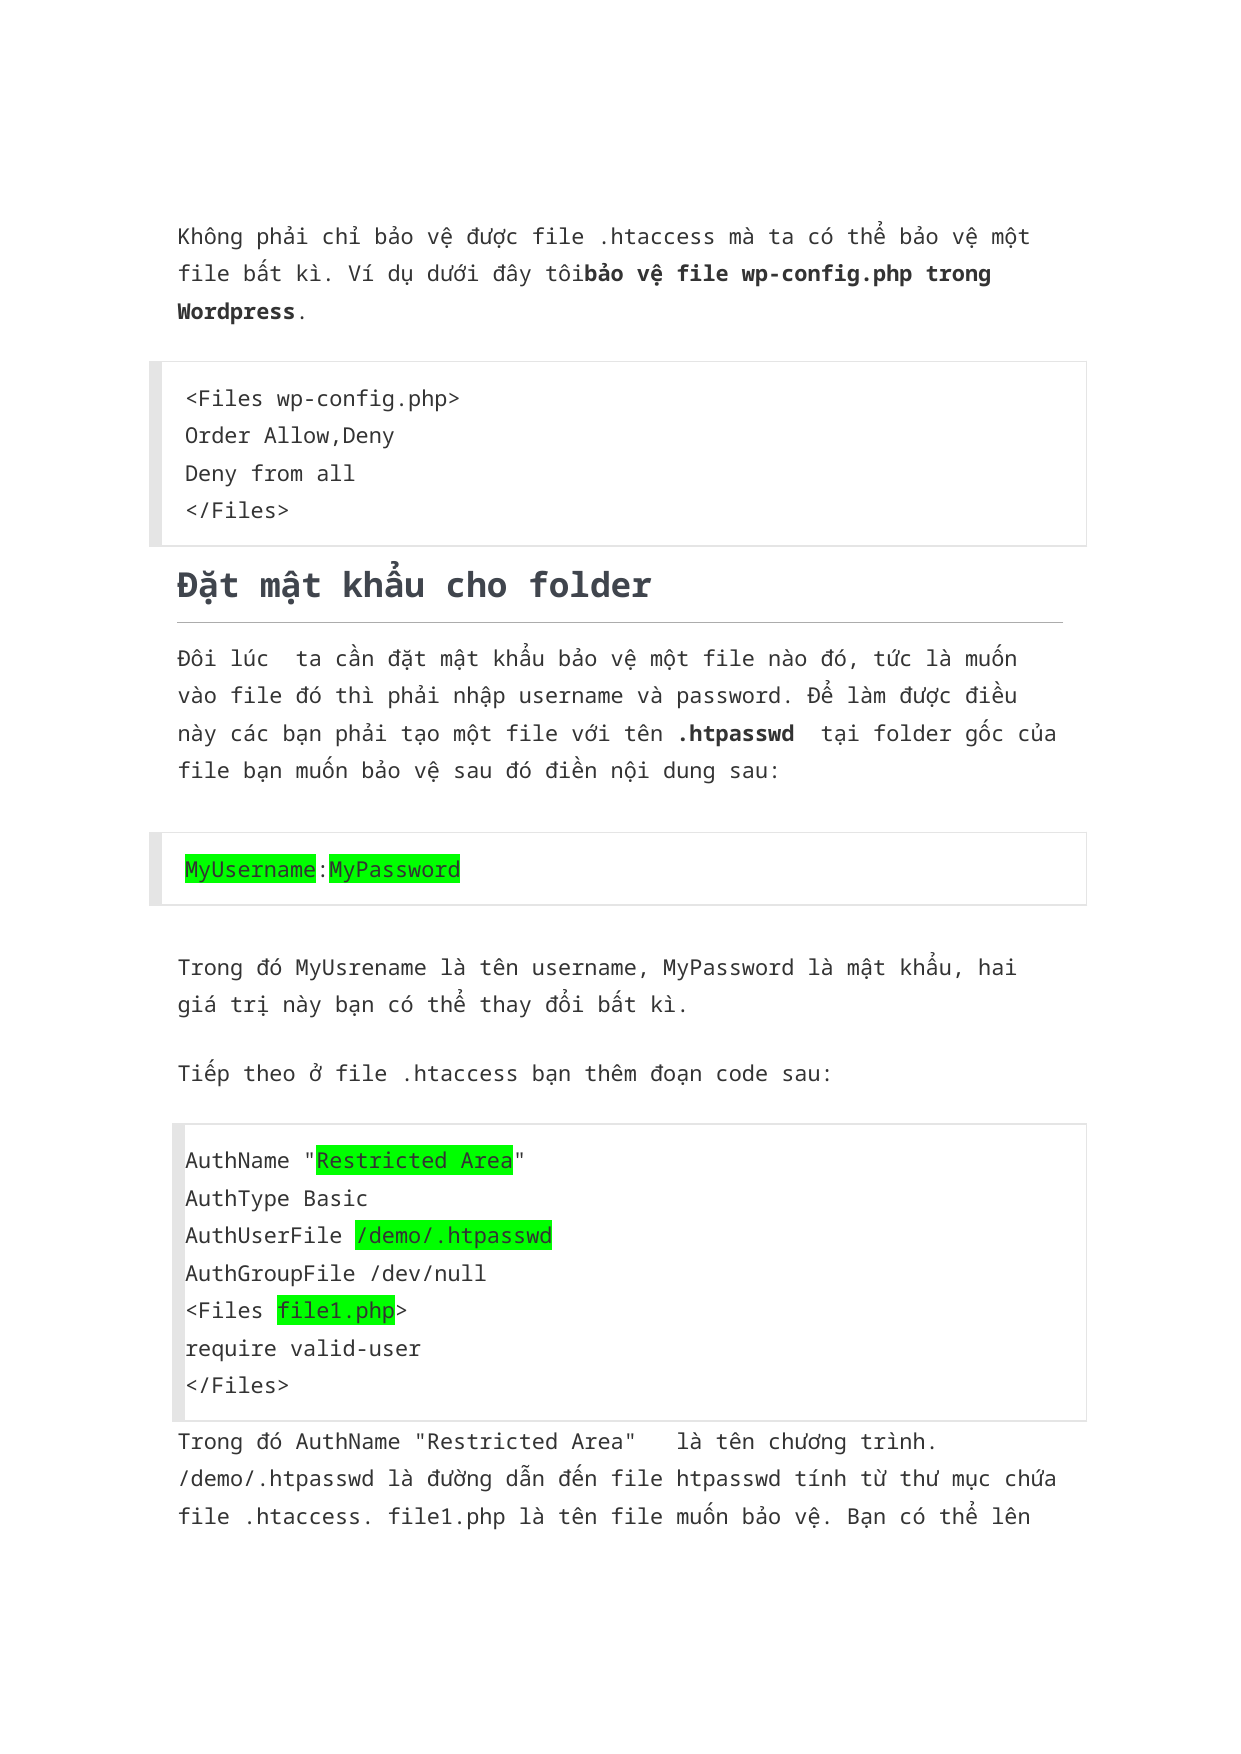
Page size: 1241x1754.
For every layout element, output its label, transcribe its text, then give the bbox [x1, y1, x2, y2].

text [177, 1422, 1063, 1534]
text Deny from all [162, 436, 1086, 473]
text Đặt mật khẩu cho folder [177, 547, 1063, 622]
text <Files wp-config.php> [162, 362, 1086, 398]
text AuthGroupFile /dev/null [185, 1236, 1086, 1273]
text Đôi lúc ta cần đặt mật khẩu bảo vệ một file nào đó, tức là muốn vào file đó thì phải nhập username và password. Để làm được điều này các bạn phải tạo một file với tên .htpasswd tại folder gốc của file bạn muốn bảo vệ sau đó điền nội dung sau: [177, 639, 1063, 789]
text </Files> [162, 473, 1086, 545]
text AuthName "Restricted Area" [185, 1125, 1086, 1161]
text MyUsername:MyPassword [162, 833, 1086, 904]
text Order Allow,Deny [162, 398, 1086, 436]
text require valid-user [185, 1311, 1086, 1348]
text <Files file1.php> [185, 1273, 1086, 1311]
text Trong đó MyUsrename là tên username, MyPassword là mật khẩu, hai giá trị này bạn có thể thay đổi bất kì. [177, 948, 1063, 1023]
text AuthType Basic [185, 1161, 1086, 1198]
text Không phải chỉ bảo vệ được file .htaccess mà ta có thể bảo vệ một file bất kì. Ví dụ dưới đây tôibảo vệ file wp-config.php trong Wordpress. [177, 217, 1063, 329]
text </Files> [185, 1348, 1086, 1420]
text Tiếp theo ở file .htaccess bạn thêm đoạn code sau: [177, 1054, 1063, 1092]
text AuthUserFile /demo/.htpasswd [185, 1198, 1086, 1236]
